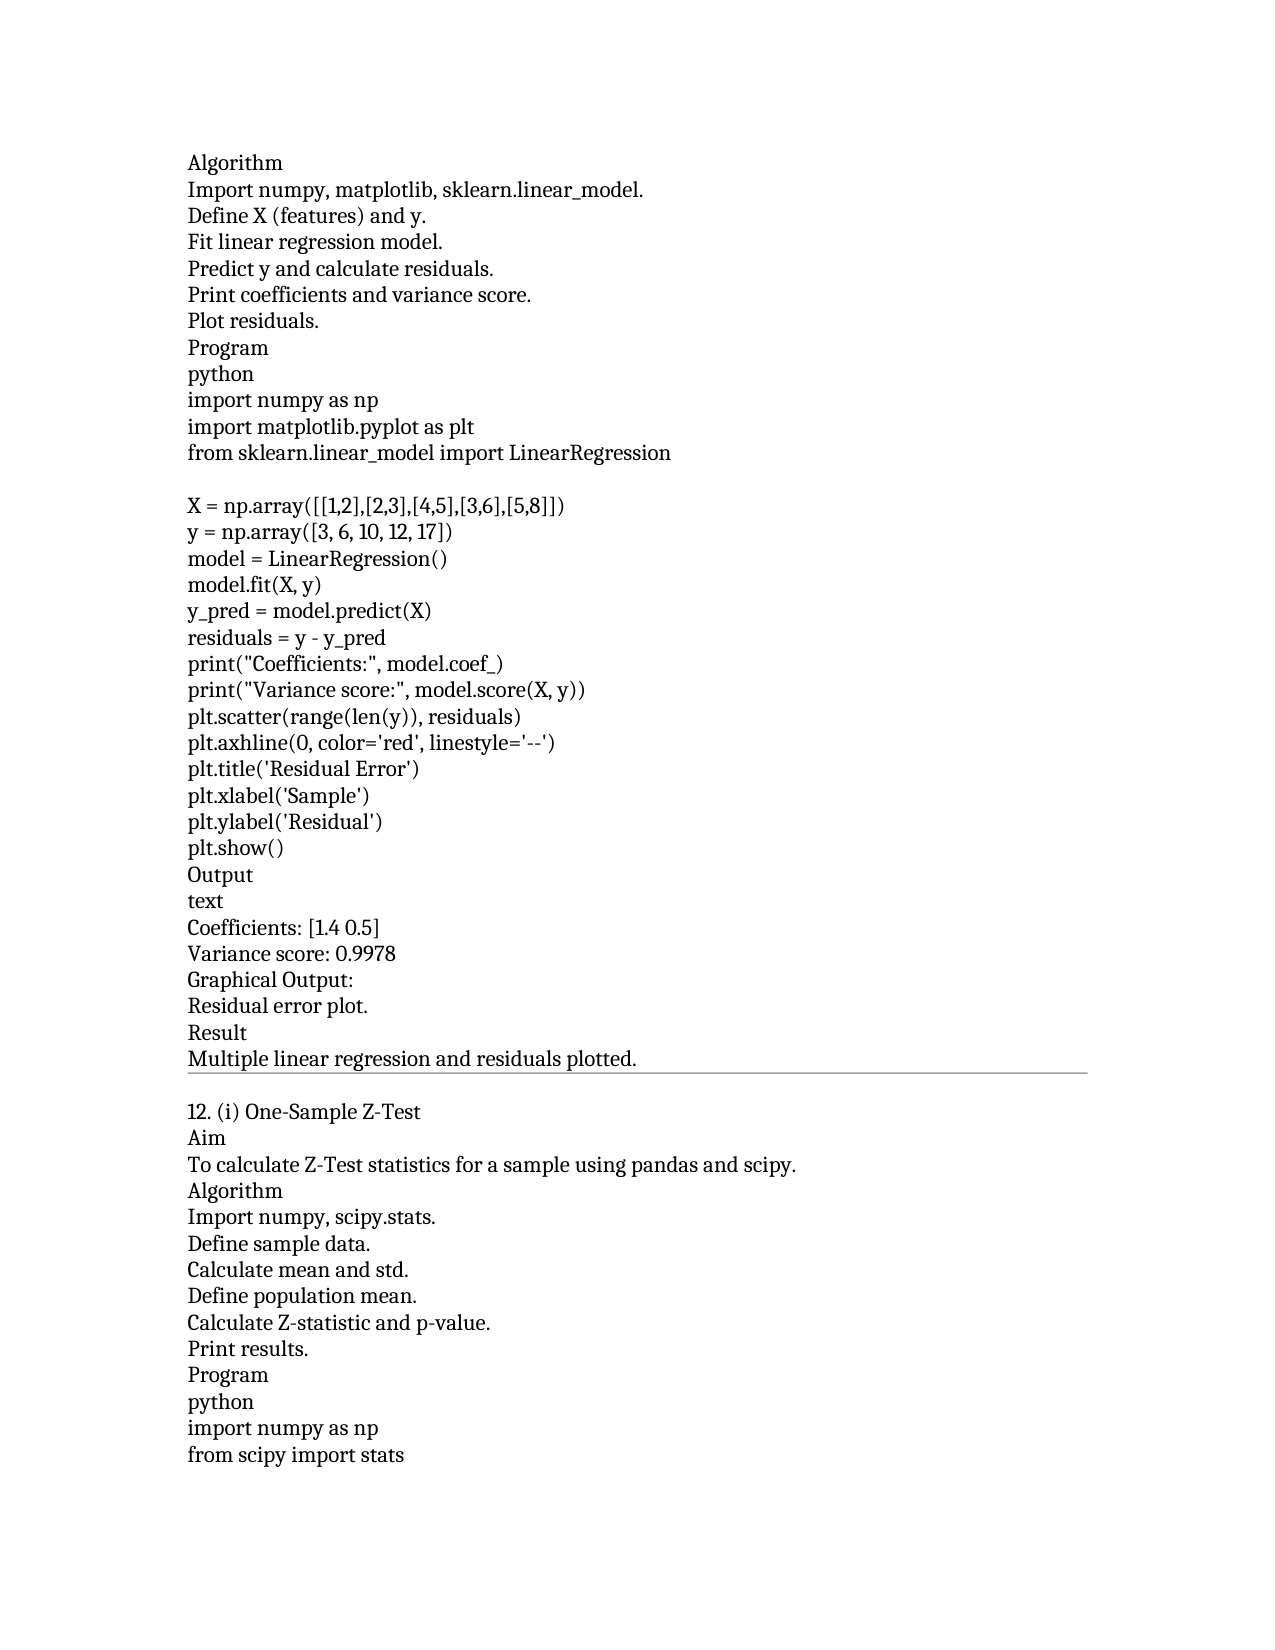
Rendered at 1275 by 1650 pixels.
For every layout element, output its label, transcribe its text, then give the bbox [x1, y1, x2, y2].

text python [187, 361, 1087, 387]
text To calculate Z-Test statistics for a sample using pandas and scipy. [187, 1151, 1087, 1178]
text Program [187, 1362, 1087, 1389]
text Calculate mean and std. [187, 1257, 1087, 1283]
text Import numpy, matplotlib, sklearn.linear_model. [187, 176, 1087, 203]
text text [187, 888, 1087, 914]
text model = LinearRegression() [187, 545, 1087, 572]
text from sklearn.linear_model import LinearRegression [187, 440, 1087, 466]
text model.fit(X, y) [187, 572, 1087, 598]
text print("Coefficients:", model.coef_) [187, 651, 1087, 677]
text Import numpy, scipy.stats. [187, 1204, 1087, 1231]
text print("Variance score:", model.score(X, y)) [187, 677, 1087, 703]
text python [187, 1389, 1087, 1415]
text X = np.array([[1,2],[2,3],[4,5],[3,6],[5,8]]) [187, 493, 1087, 519]
text import matplotlib.pyplot as plt [187, 413, 1087, 440]
text y = np.array([3, 6, 10, 12, 17]) [187, 519, 1087, 545]
text Define population mean. [187, 1283, 1087, 1309]
text Define sample data. [187, 1231, 1087, 1257]
text plt.ylabel('Residual') [187, 809, 1087, 835]
text Define X (features) and y. [187, 203, 1087, 229]
text Aim [187, 1125, 1087, 1151]
text import numpy as np [187, 1415, 1087, 1441]
text Algorithm [187, 150, 1087, 176]
text import numpy as np [187, 387, 1087, 413]
text Algorithm [187, 1178, 1087, 1204]
text Variance score: 0.9978 [187, 941, 1087, 967]
text Multiple linear regression and residuals plotted. [187, 1046, 1087, 1072]
text Plot residuals. [187, 308, 1087, 334]
text Print coefficients and variance score. [187, 282, 1087, 308]
text plt.xlabel('Sample') [187, 782, 1087, 809]
text plt.axhline(0, color='red', linestyle='--') [187, 730, 1087, 756]
text Print results. [187, 1336, 1087, 1362]
text Program [187, 334, 1087, 361]
text Predict y and calculate residuals. [187, 255, 1087, 282]
text plt.title('Residual Error') [187, 756, 1087, 782]
text 12. (i) One-Sample Z-Test [187, 1099, 1087, 1125]
text Result [187, 1020, 1087, 1046]
text Calculate Z-statistic and p-value. [187, 1309, 1087, 1336]
text from scipy import stats [187, 1441, 1087, 1468]
text y_pred = model.predict(X) [187, 598, 1087, 624]
text residuals = y - y_pred [187, 624, 1087, 651]
text Coefficients: [1.4 0.5] [187, 914, 1087, 941]
text Fit linear regression model. [187, 229, 1087, 255]
text plt.scatter(range(len(y)), residuals) [187, 703, 1087, 730]
text plt.show() [187, 835, 1087, 862]
text Output [187, 862, 1087, 888]
text Graphical Output: Residual error plot. [187, 967, 1087, 1020]
